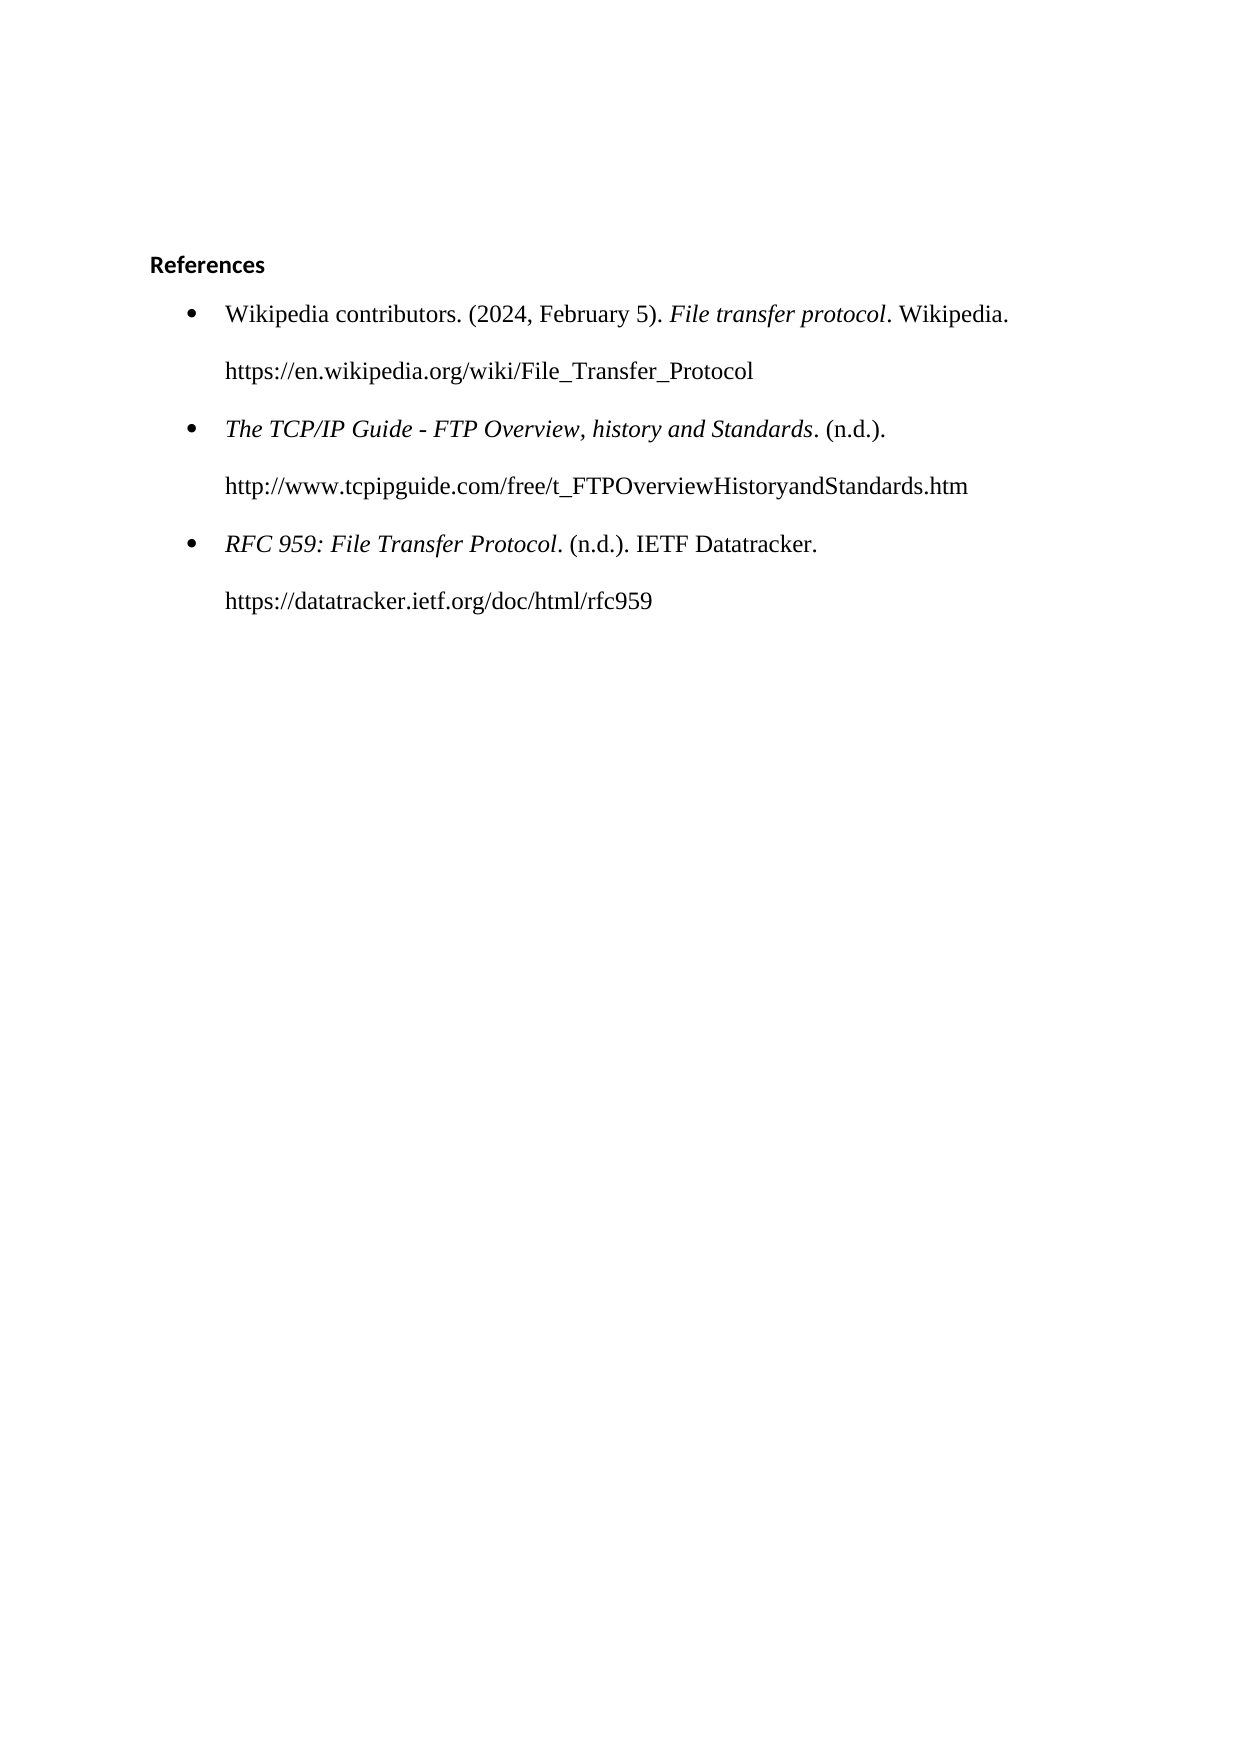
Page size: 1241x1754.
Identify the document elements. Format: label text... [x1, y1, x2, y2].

list RFC 959: File Transfer Protocol. (n.d.). IETF Datatracker. https://datatracker.ietf.org/doc/html/rfc959 [187, 529, 1090, 615]
list Wikipedia contributors. (2024, February 5). File transfer protocol. Wikipedia. https://en.wikipedia.org/wiki/File_Transfer_Protocol [187, 299, 1090, 385]
list The TCP/IP Guide - FTP Overview, history and Standards. (n.d.). http://www.tcpipguide.com/free/t_FTPOverviewHistoryandStandards.htm [187, 414, 1090, 500]
text References [150, 249, 1090, 280]
